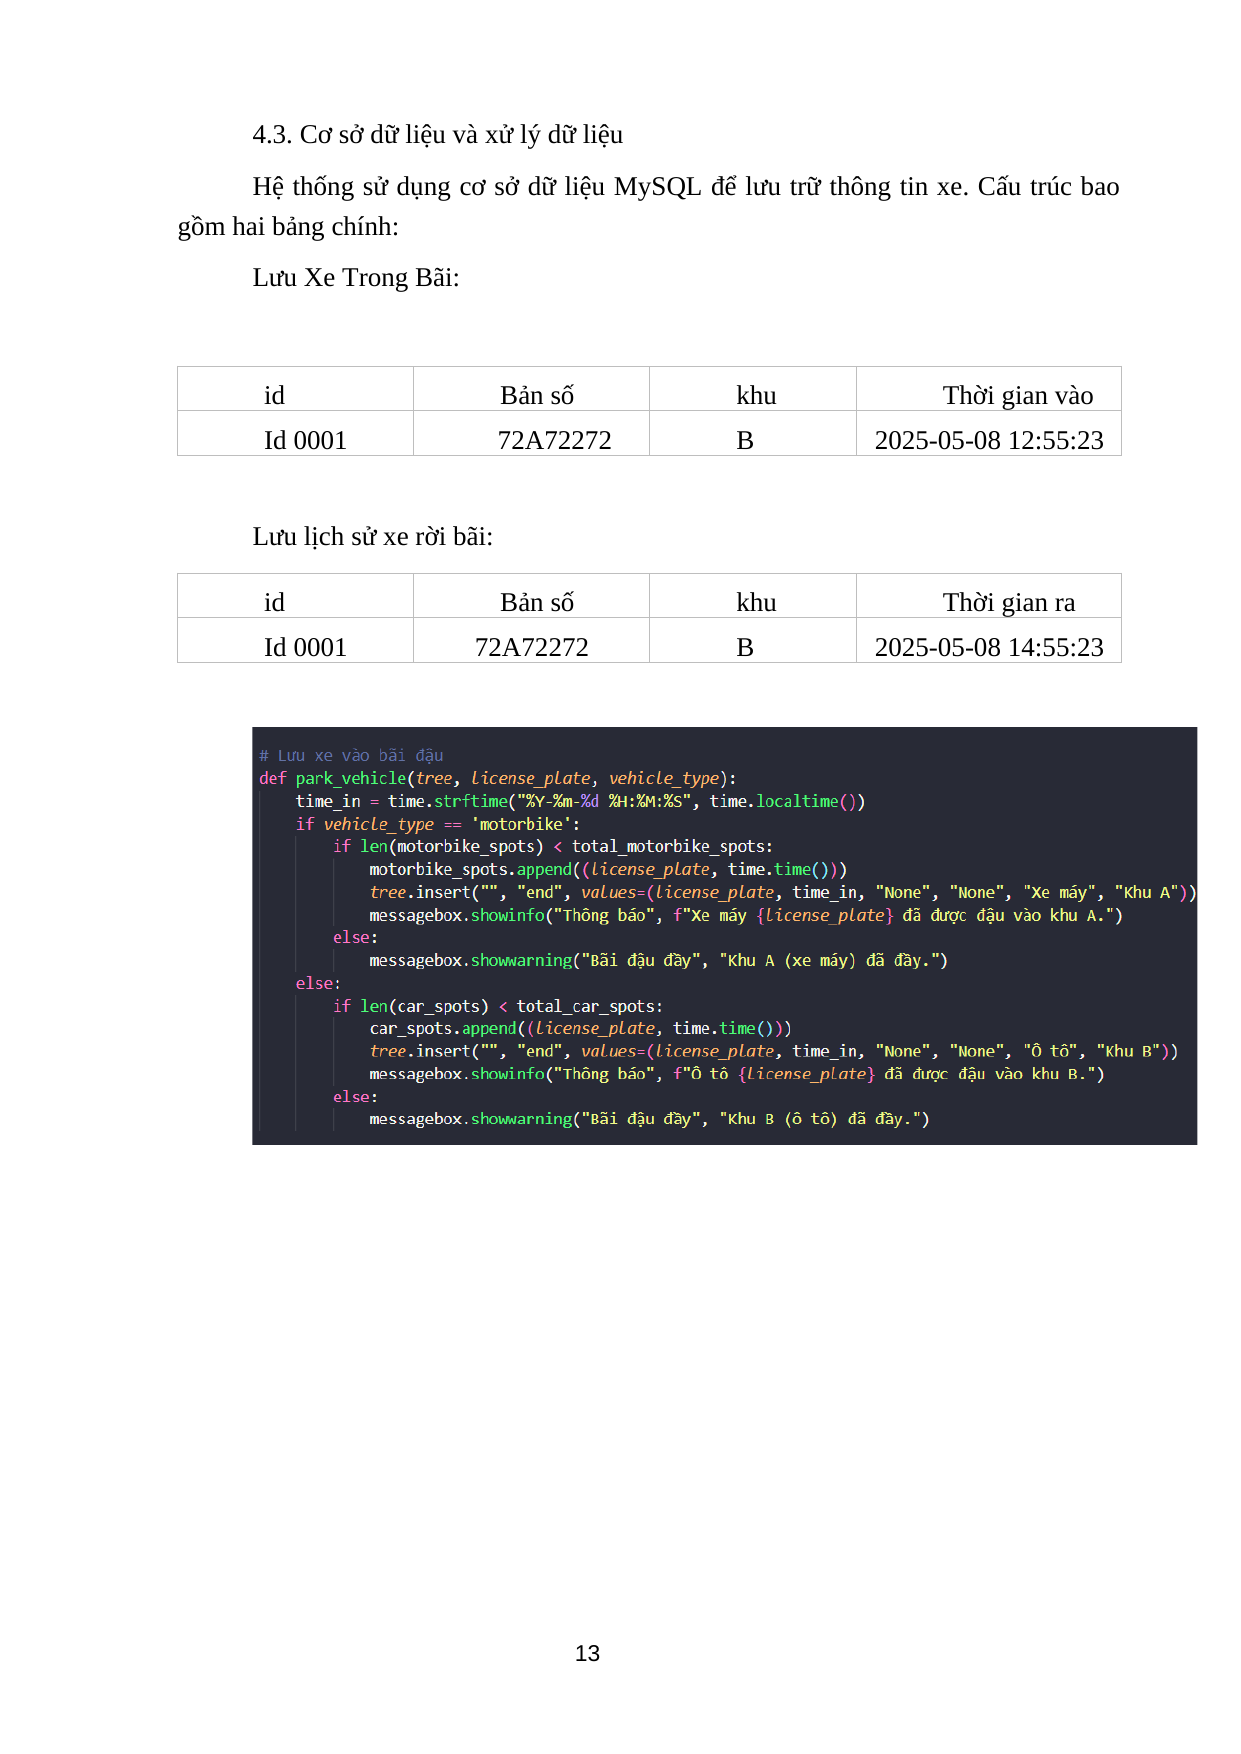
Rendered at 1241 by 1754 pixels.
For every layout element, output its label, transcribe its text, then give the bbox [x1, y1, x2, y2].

table_header Thời gian vào [857, 367, 1121, 410]
table_header Bản số [414, 367, 649, 410]
table_cell Id 0001 [178, 411, 413, 455]
table_header khu [650, 367, 856, 410]
table_cell 72A72272 [414, 618, 649, 662]
table_cell 2025-05-08 14:55:23 [857, 618, 1121, 662]
text Lưu lịch sử xe rời bãi: [177, 520, 1122, 552]
table_header Thời gian ra [857, 574, 1121, 617]
subtitle 4.3. Cơ sở dữ liệu và xử lý dữ liệu [177, 118, 1122, 149]
table_cell 2025-05-08 12:55:23 [857, 411, 1121, 455]
table_header id [178, 574, 413, 617]
text Hệ thống sử dụng cơ sở dữ liệu MySQL để lưu trữ thông tin xe. Cấu trúc bao gồm hai bảng chính: [177, 170, 1122, 241]
text Lưu Xe Trong Bãi: [177, 262, 1122, 293]
picture [252, 727, 1198, 1145]
table_cell Id 0001 [178, 618, 413, 662]
table_header khu [650, 574, 856, 617]
table_cell B [650, 411, 856, 455]
table_header Bản số [414, 574, 649, 617]
table_cell B [650, 618, 856, 662]
table_cell 72A72272 [414, 411, 649, 455]
table_header id [178, 367, 413, 410]
